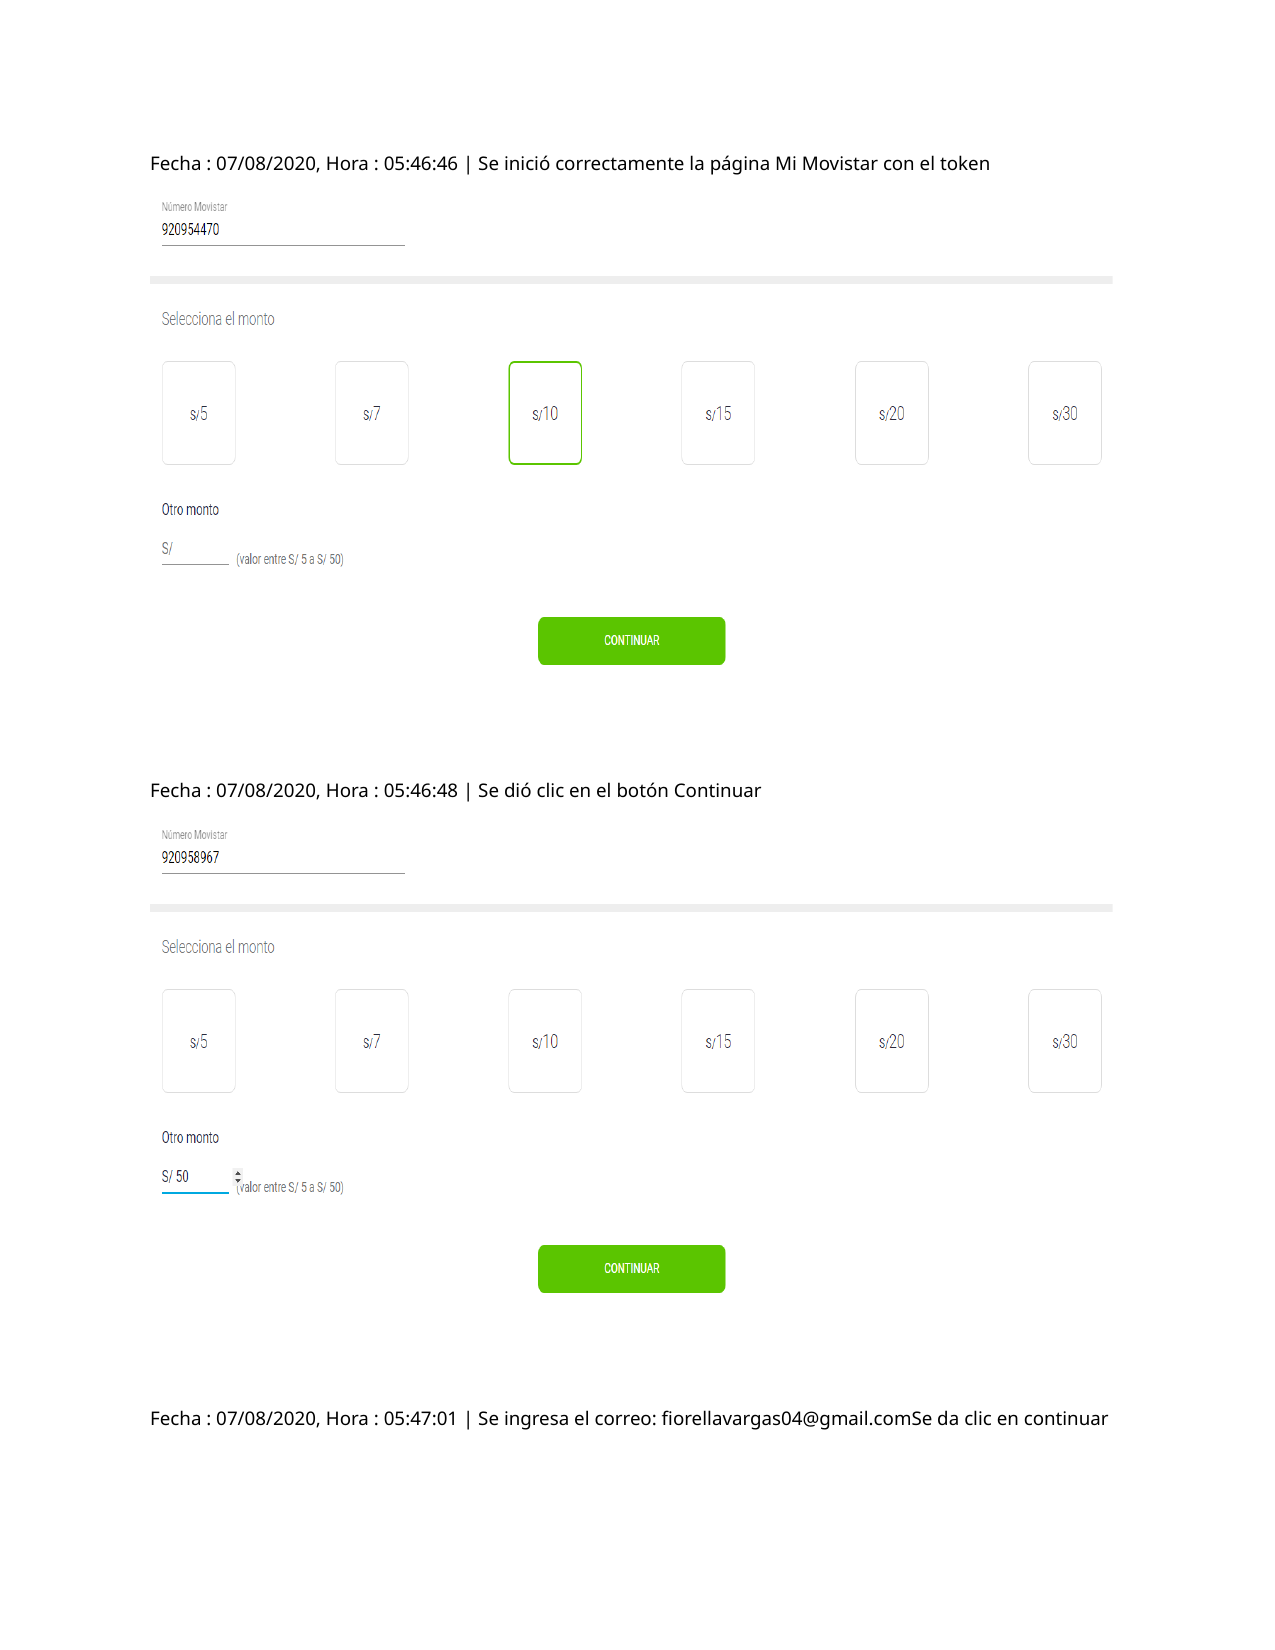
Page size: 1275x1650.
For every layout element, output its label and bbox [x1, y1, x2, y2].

picture [150, 803, 1113, 1406]
text [150, 150, 1125, 1456]
picture [150, 175, 1113, 778]
